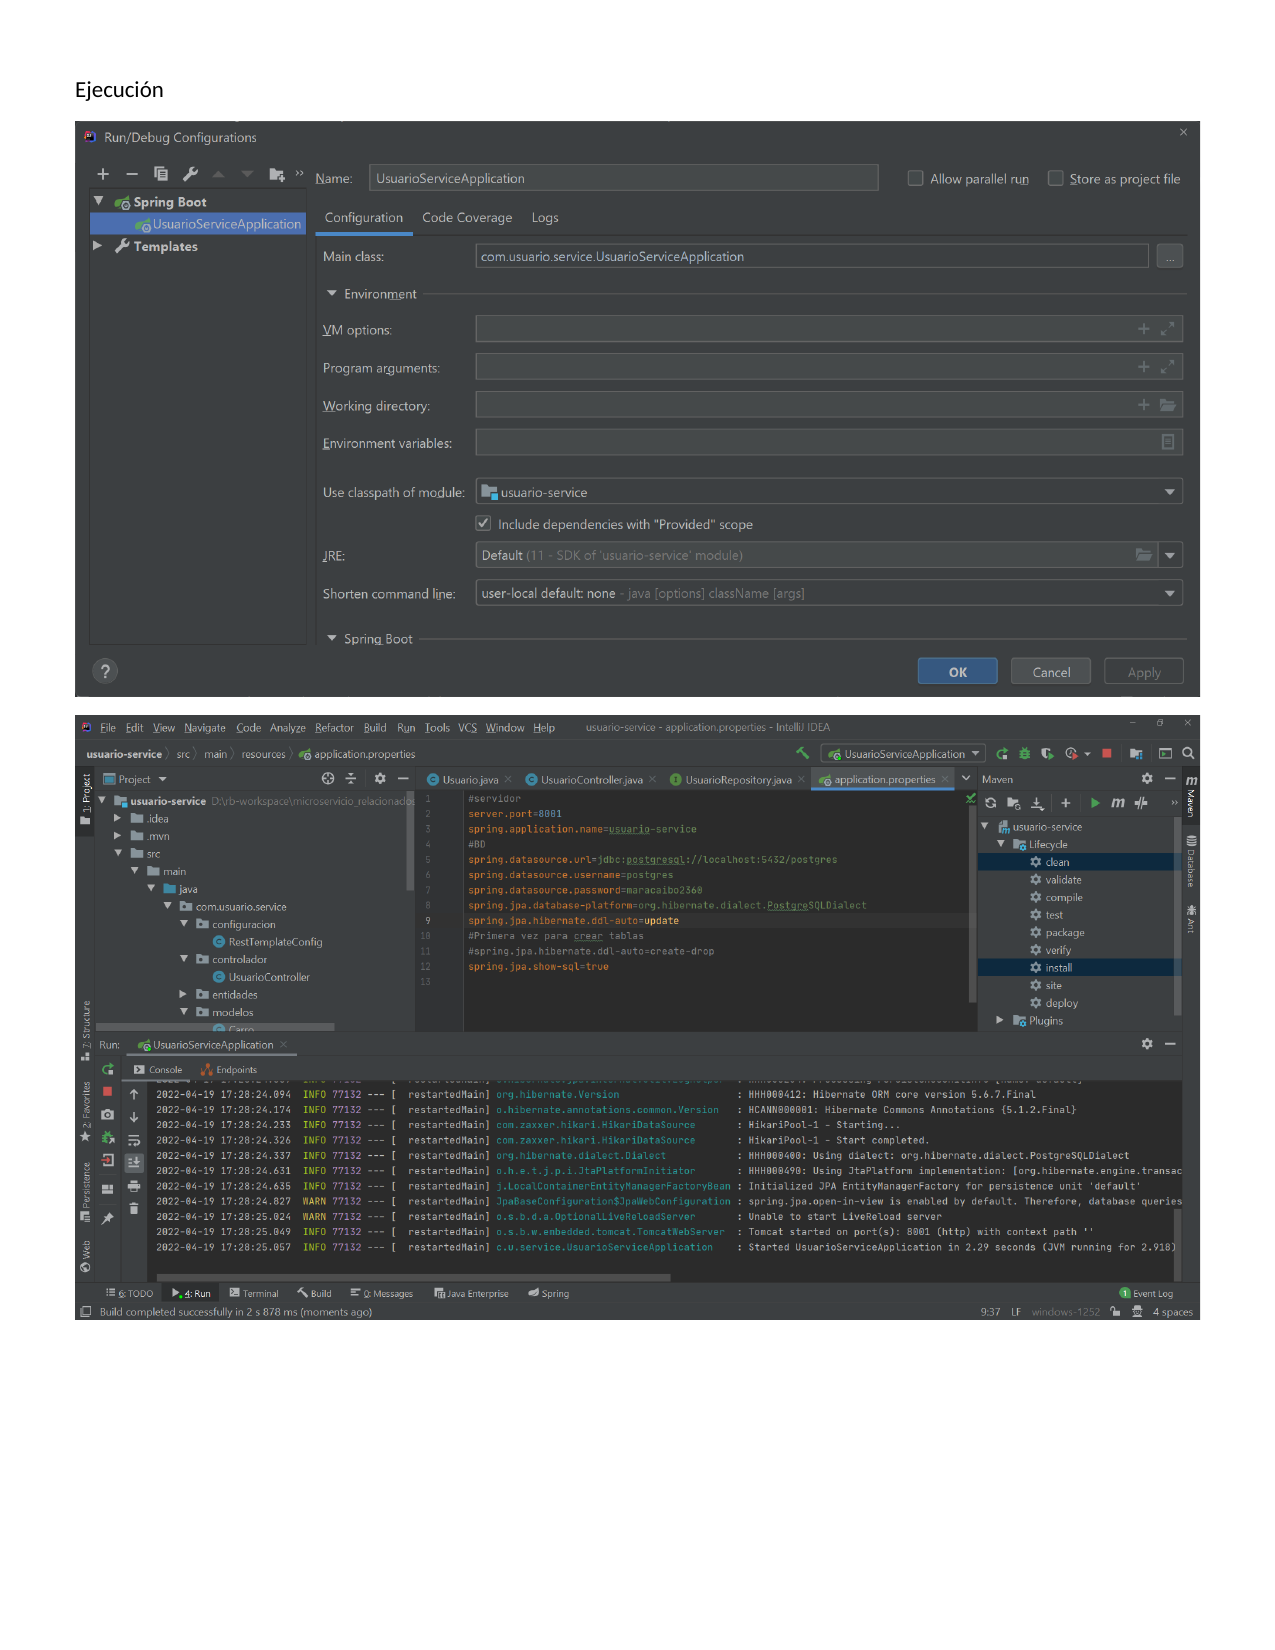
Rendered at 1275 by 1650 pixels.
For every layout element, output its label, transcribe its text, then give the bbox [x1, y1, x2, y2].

picture [75, 121, 1200, 697]
text Ejecución [75, 75, 1200, 103]
picture [75, 715, 1200, 1320]
